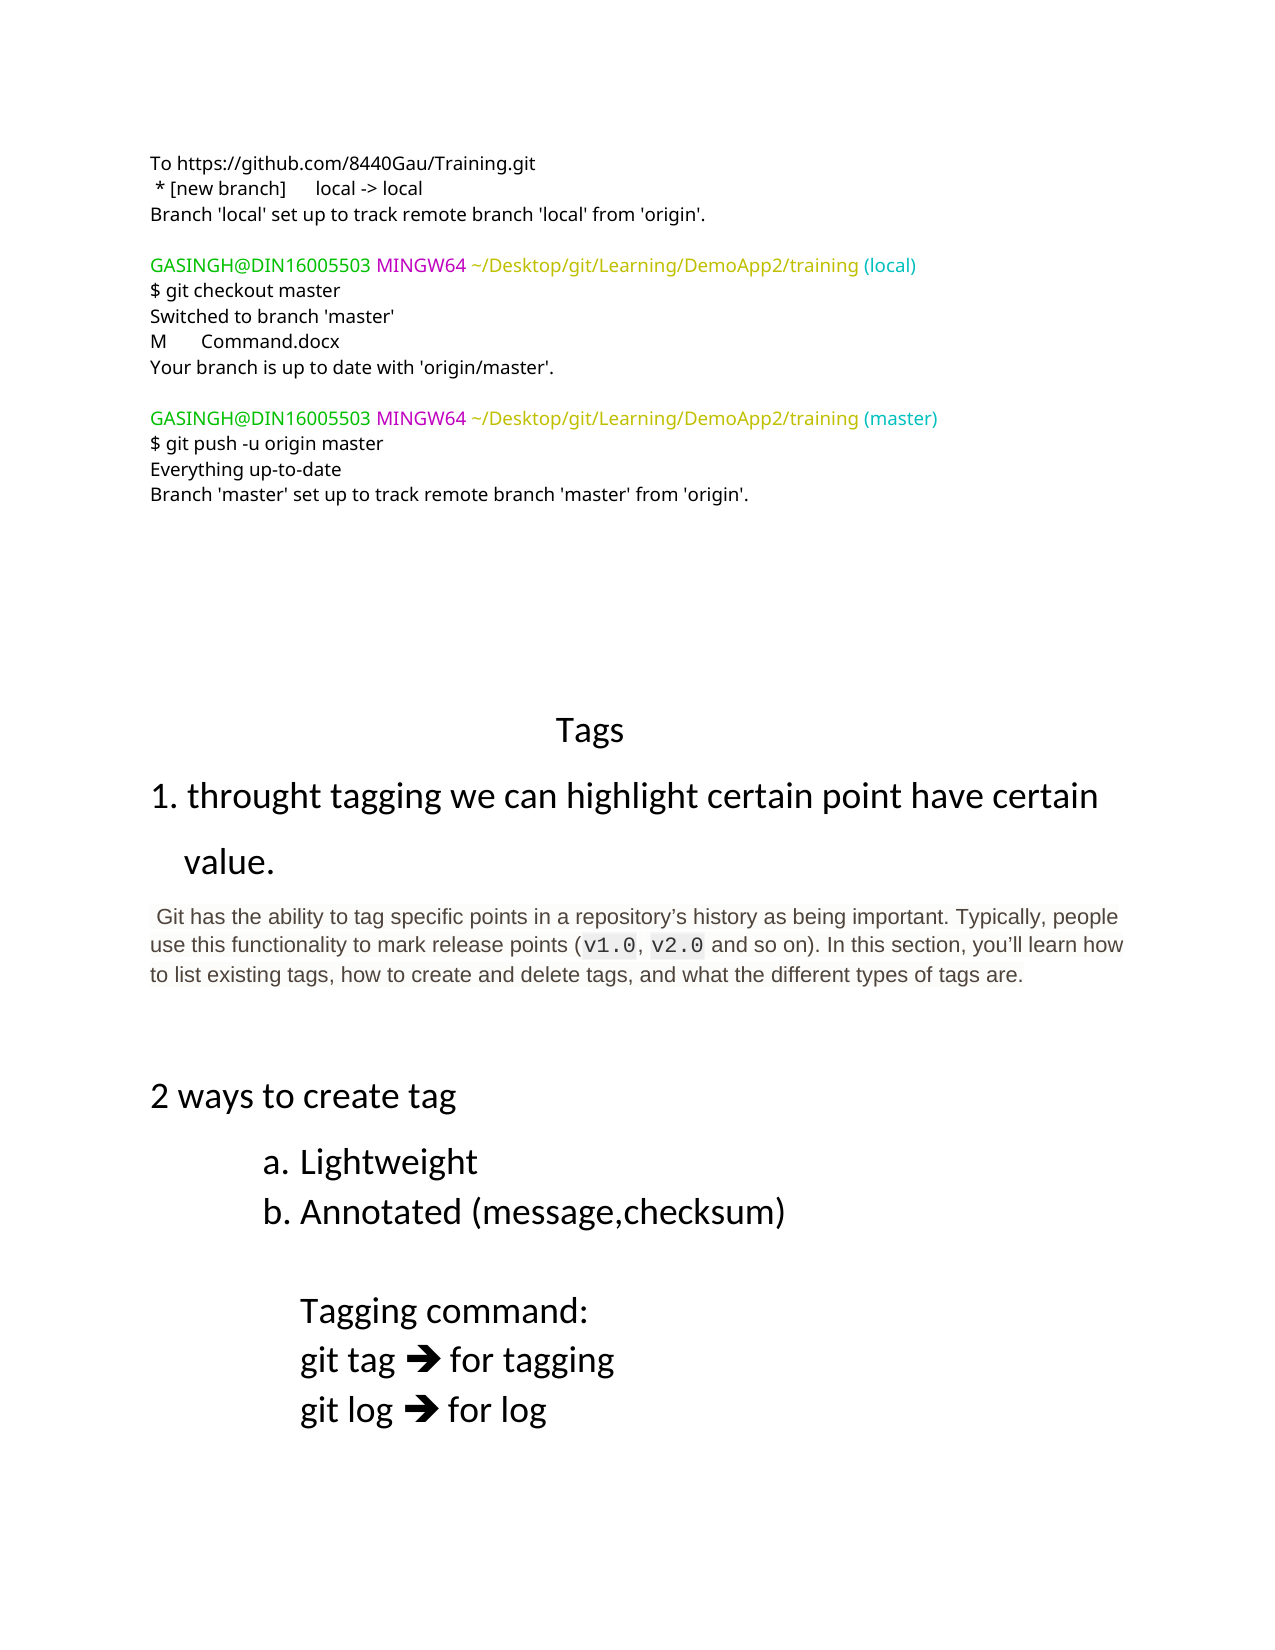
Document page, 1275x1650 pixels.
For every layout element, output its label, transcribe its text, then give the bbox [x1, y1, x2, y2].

text Your branch is up to date with 'origin/master'. [150, 354, 1125, 380]
text GASINGH@DIN16005503 MINGW64 ~/Desktop/git/Learning/DemoApp2/training (master) [150, 405, 1125, 431]
text M Command.docx [150, 329, 1125, 354]
list Lightweight [262, 1138, 1125, 1184]
list git tag for tagging [300, 1336, 1125, 1382]
list Tagging command: [300, 1287, 1125, 1333]
text $ git push -u origin master [150, 431, 1125, 456]
list Annotated (message,checksum) [262, 1188, 1125, 1234]
text Branch 'master' set up to track remote branch 'master' from 'origin'. [150, 482, 1125, 507]
text 2 ways to create tag [150, 1072, 1125, 1118]
text Everything up-to-date [150, 456, 1125, 482]
text GASINGH@DIN16005503 MINGW64 ~/Desktop/git/Learning/DemoApp2/training (local) [150, 252, 1125, 278]
text * [new branch] local -> local [150, 176, 1125, 201]
text Branch 'local' set up to track remote branch 'local' from 'origin'. [150, 201, 1125, 227]
list git log for log [300, 1386, 1125, 1432]
text value. [150, 838, 1125, 884]
text Git has the ability to tag specific points in a repository’s history as being important. Typically, people use this functionality to mark release points (v1.0, v2.0 and so on). In this section, you’ll learn how to list existing tags, how to create and delete tags, and what the different types of tags are. [150, 904, 1125, 987]
text $ git checkout master [150, 278, 1125, 303]
text To https://github.com/8440Gau/Training.git [150, 150, 1125, 176]
text Tags [150, 706, 1125, 752]
text 1. throught tagging we can highlight certain point have certain [150, 772, 1125, 818]
text Switched to branch 'master' [150, 303, 1125, 329]
